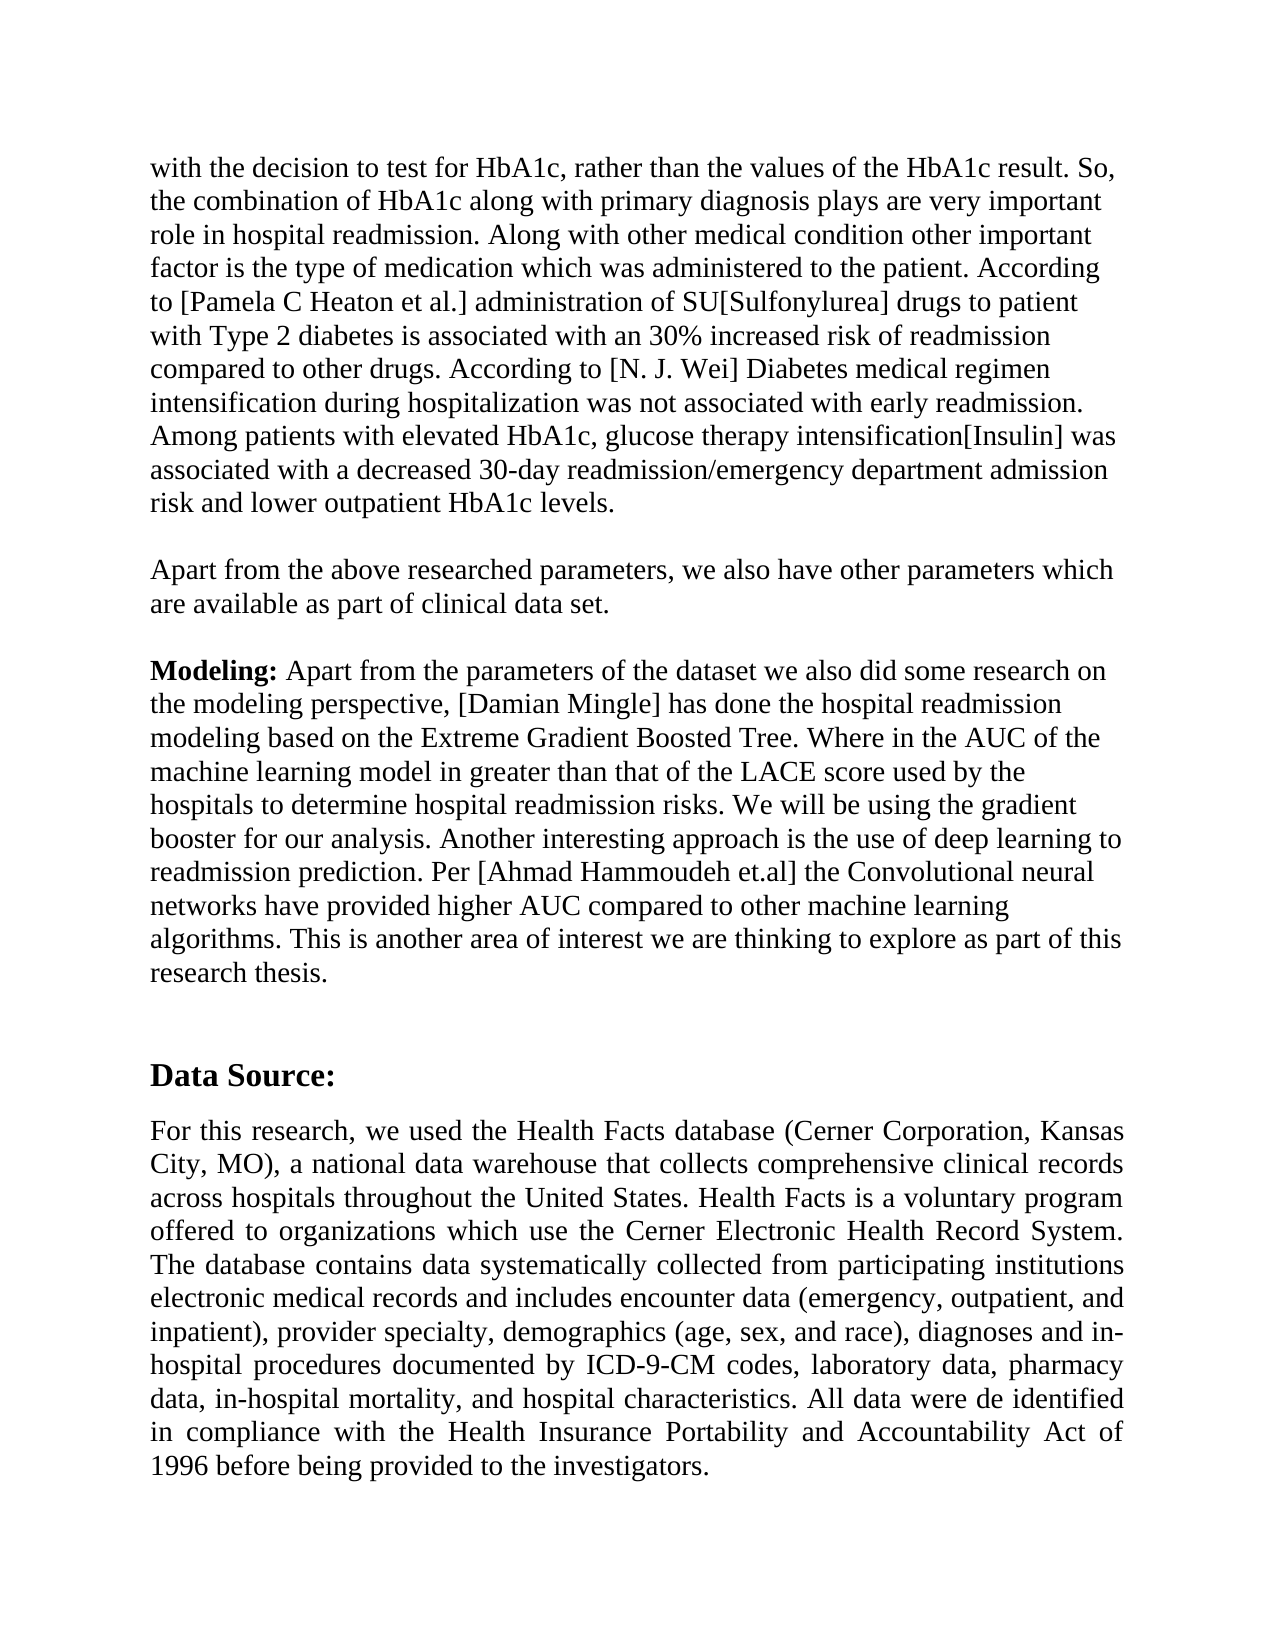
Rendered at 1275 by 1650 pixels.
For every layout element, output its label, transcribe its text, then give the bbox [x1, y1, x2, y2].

text Data Source: [150, 1056, 1125, 1094]
text Apart from the above researched parameters, we also have other parameters which are available as part of clinical data set. [150, 552, 1125, 619]
text For this research, we used the Health Facts database (Cerner Corporation, Kansas City, MO), a national data warehouse that collects comprehensive clinical records across hospitals throughout the United States. Health Facts is a voluntary program offered to organizations which use the Cerner Electronic Health Record System. The database contains data systematically collected from participating institutions electronic medical records and includes encounter data (emergency, outpatient, and inpatient), provider specialty, demographics (age, sex, and race), diagnoses and in-hospital procedures documented by ICD-9-CM codes, laboratory data, pharmacy data, in-hospital mortality, and hospital characteristics. All data were de identified in compliance with the Health Insurance Portability and Accountability Act of 1996 before being provided to the investigators. [150, 1113, 1125, 1482]
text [150, 150, 1125, 519]
text Modeling: Apart from the parameters of the dataset we also did some research on the modeling perspective, [Damian Mingle] has done the hospital readmission modeling based on the Extreme Gradient Boosted Tree. Where in the AUC of the machine learning model in greater than that of the LACE score used by the hospitals to determine hospital readmission risks. We will be using the gradient booster for our analysis. Another interesting approach is the use of deep learning to readmission prediction. Per [Ahmad Hammoudeh et.al] the Convolutional neural networks have provided higher AUC compared to other machine learning algorithms. This is another area of interest we are thinking to explore as part of this research thesis. [150, 653, 1125, 988]
